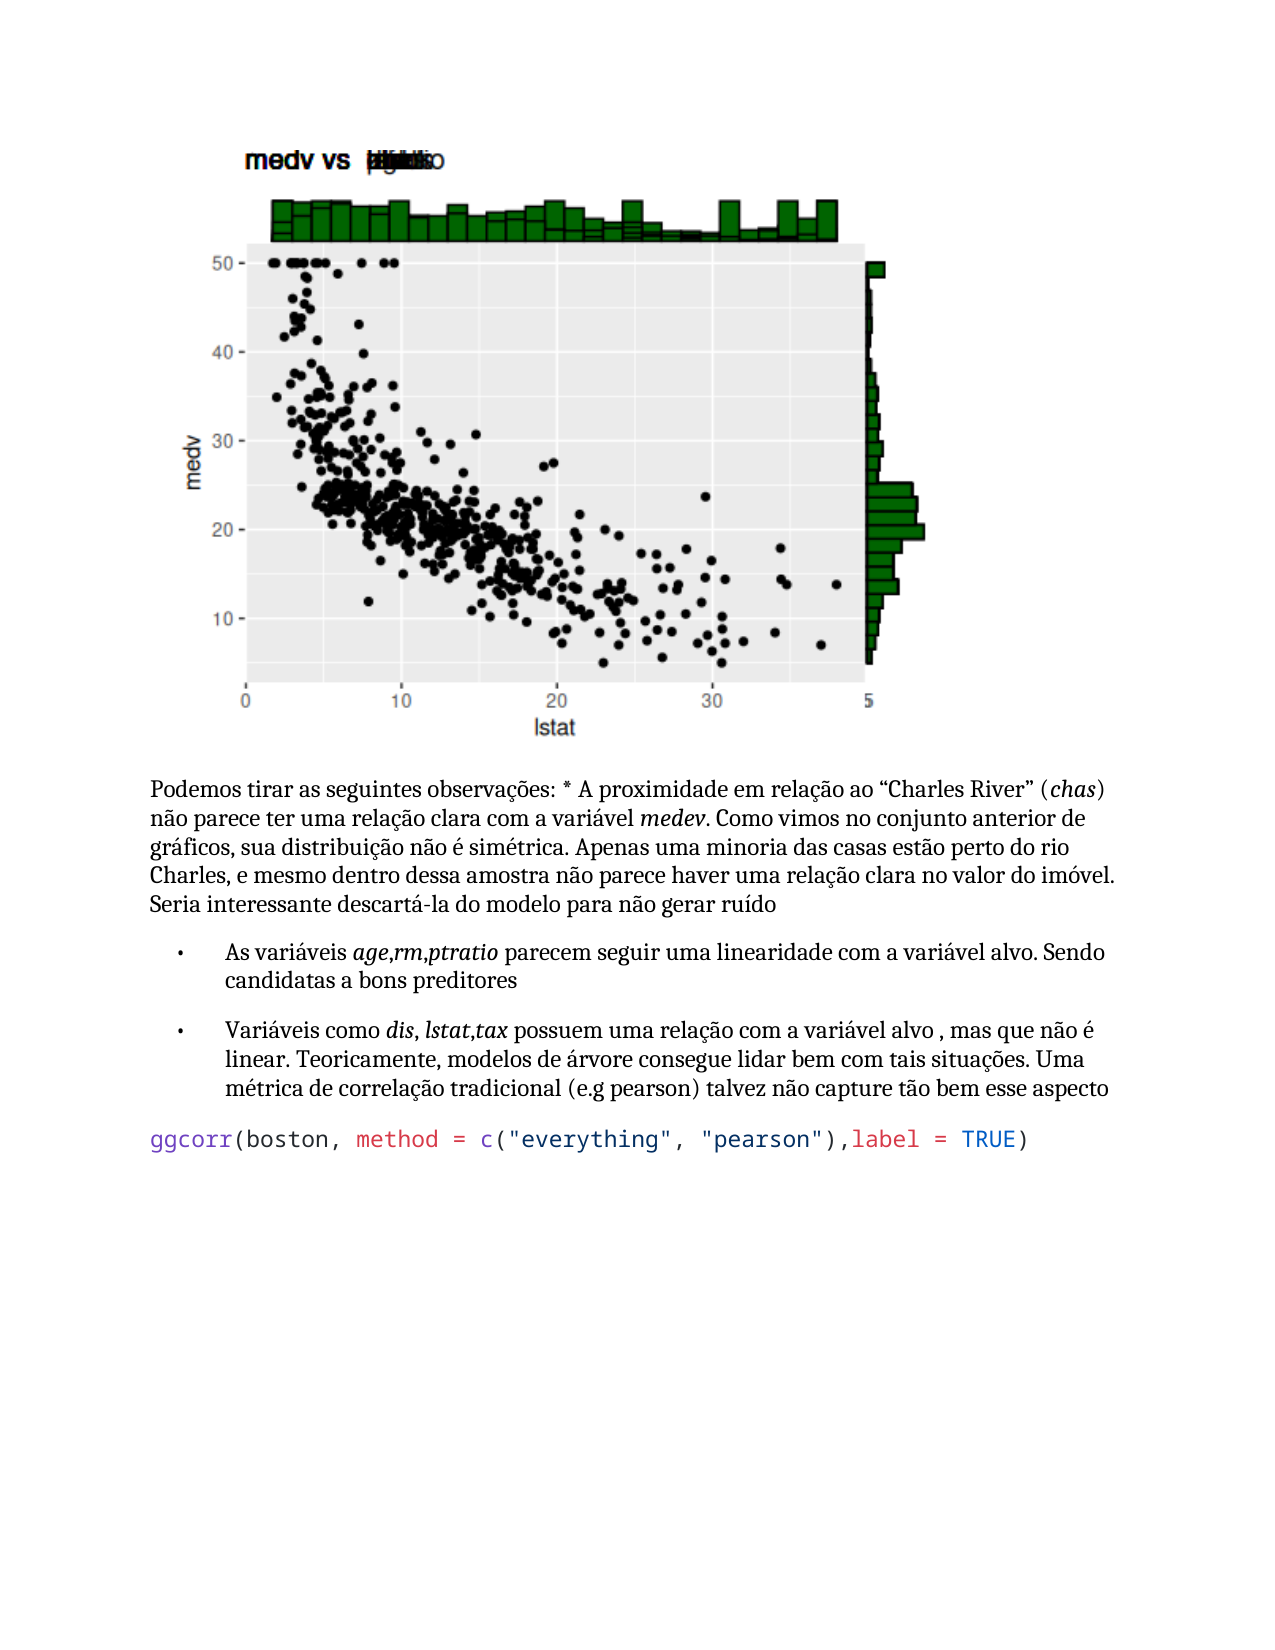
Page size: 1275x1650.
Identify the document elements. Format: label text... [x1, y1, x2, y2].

text ggcorr(boston, method = c("everything", "pearson"),label = TRUE) [150, 1123, 1125, 1154]
text Podemos tirar as seguintes observações: * A proximidade em relação ao “Charles River” (chas) não parece ter uma relação clara com a variável medev. Como vimos no conjunto anterior de gráficos, sua distribuição não é simétrica. Apenas uma minoria das casas estão perto do rio Charles, e mesmo dentro dessa amostra não parece haver uma relação clara no valor do imóvel. Seria interessante descartá-la do modelo para não gerar ruído [150, 775, 1125, 919]
picture [168, 150, 927, 757]
list Variáveis como dis, lstat,tax possuem uma relação com a variável alvo , mas que não é linear. Teoricamente, modelos de árvore consegue lidar bem com tais situações. Uma métrica de correlação tradicional (e.g pearson) talvez não capture tão bem esse aspecto [175, 1016, 1125, 1102]
list As variáveis age,rm,ptratio parecem seguir uma linearidade com a variável alvo. Sendo candidatas a bons preditores [175, 938, 1125, 995]
